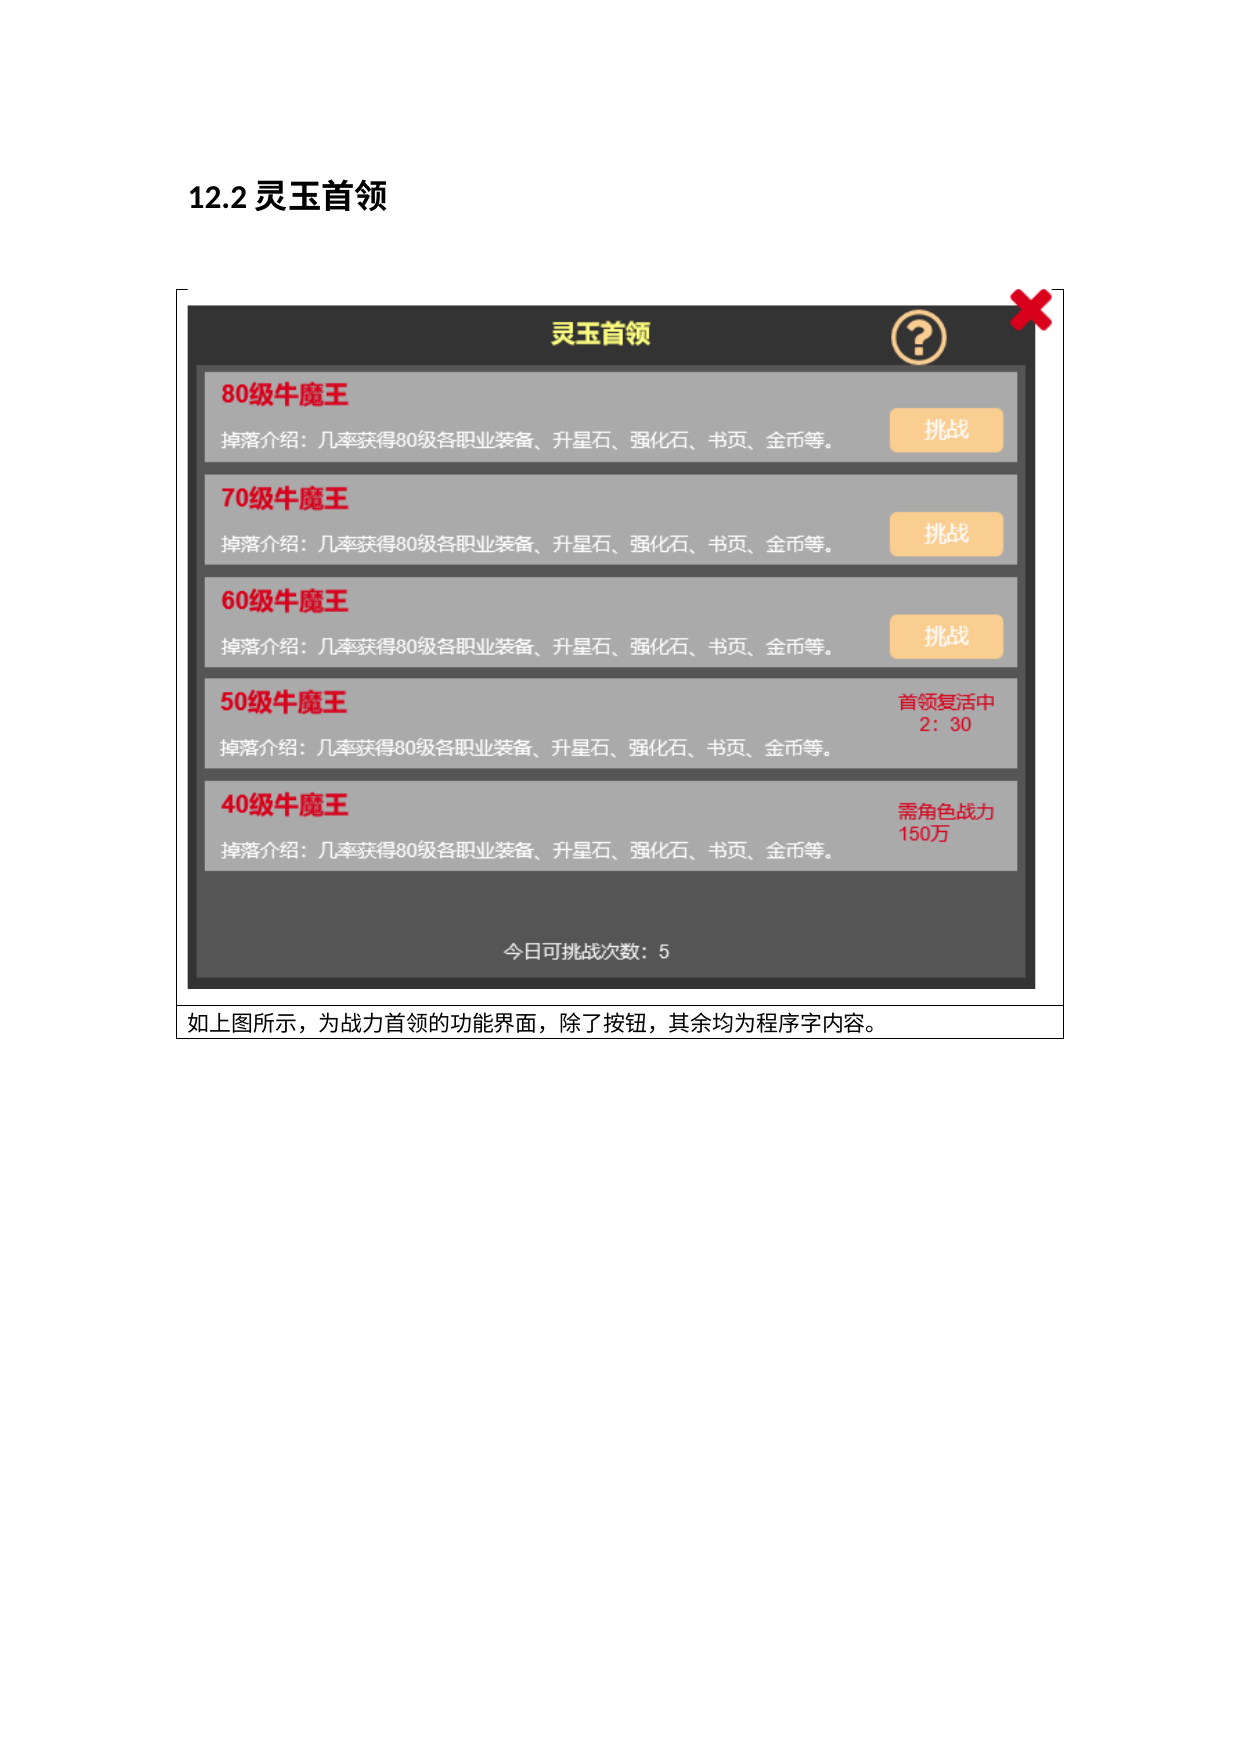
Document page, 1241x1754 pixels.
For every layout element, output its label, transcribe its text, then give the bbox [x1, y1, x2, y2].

subtitle 12.2 灵玉首领 [187, 162, 1053, 227]
picture [187, 289, 1052, 989]
table_header [177, 290, 1063, 1005]
table_cell 如上图所示，为战力首领的功能界面，除了按钮，其余均为程序字内容。 [177, 1006, 1063, 1038]
